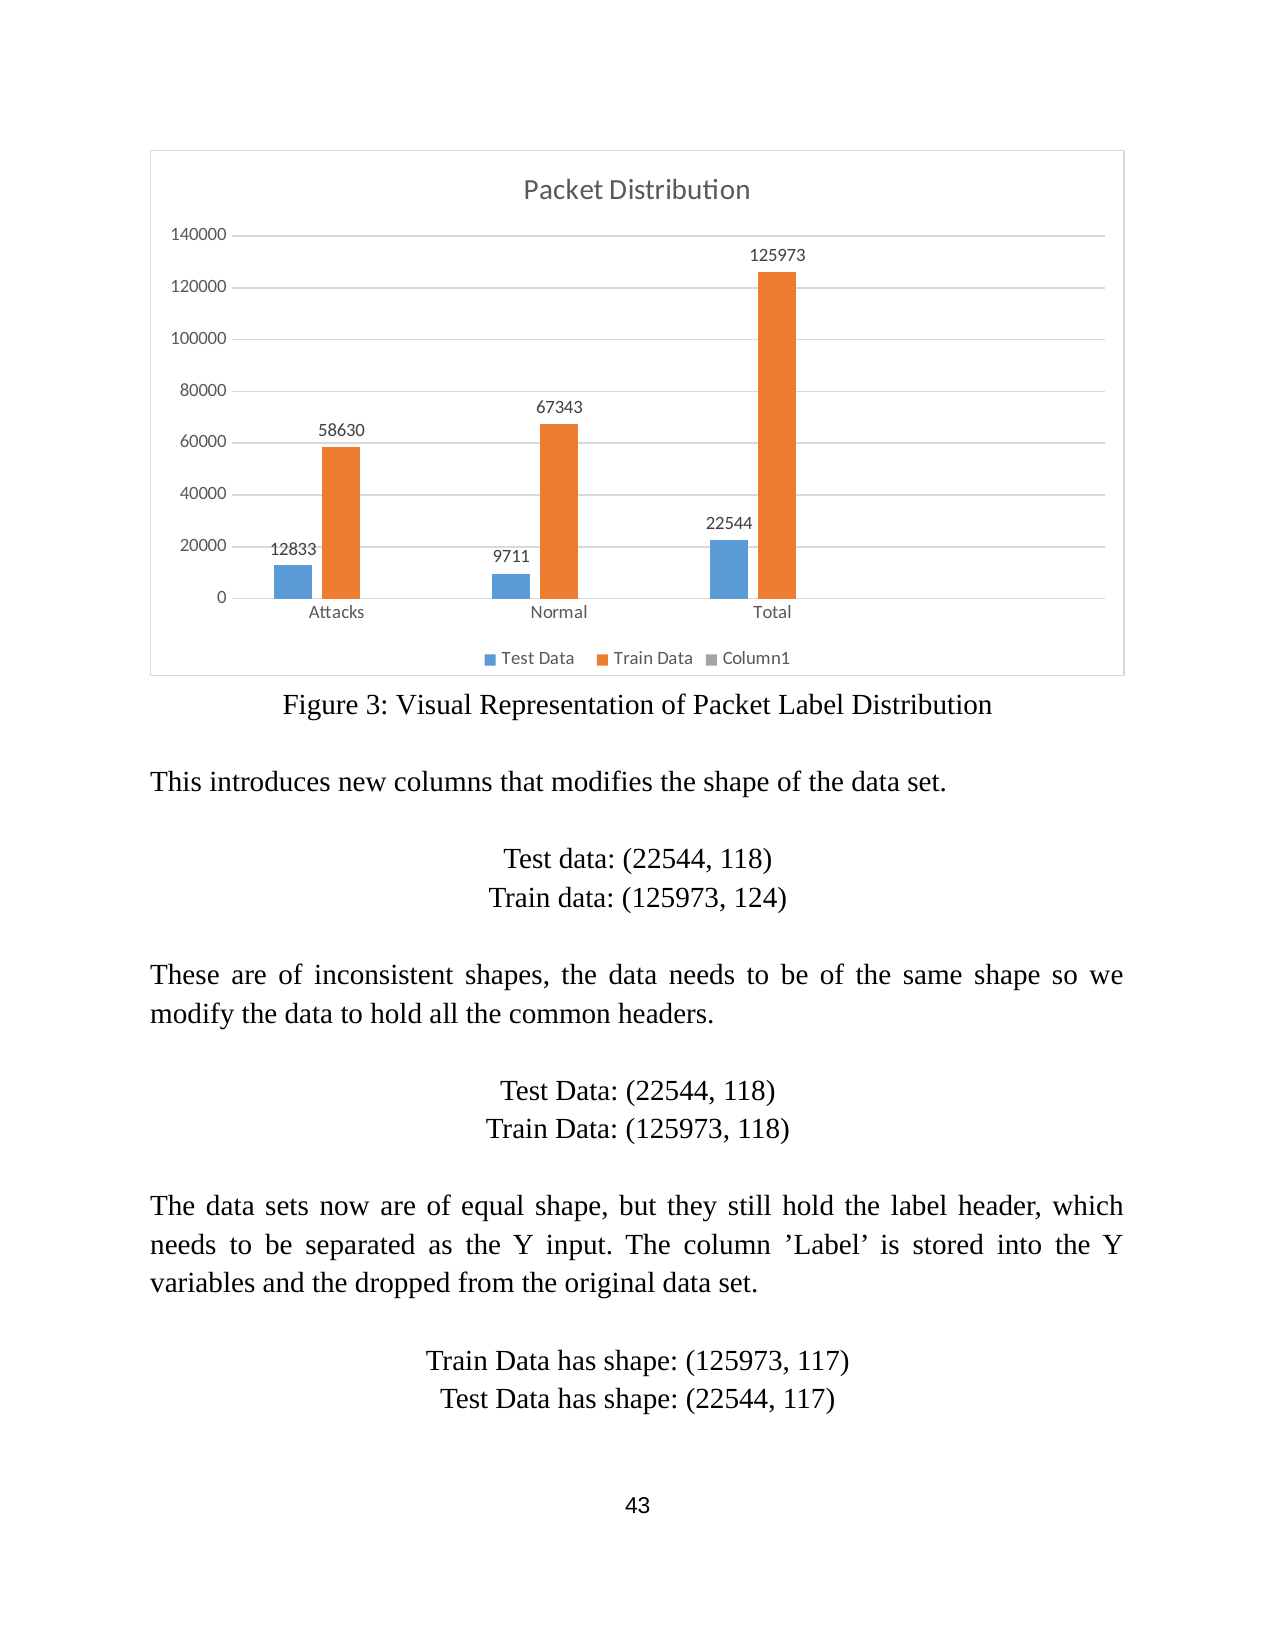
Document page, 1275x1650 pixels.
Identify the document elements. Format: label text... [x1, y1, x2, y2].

text Train Data has shape: (125973, 117) [150, 1343, 1125, 1376]
text These are of inconsistent shapes, the data needs to be of the same shape so we modify the data to hold all the common headers. [150, 957, 1125, 1029]
text The data sets now are of equal shape, but they still hold the label header, which needs to be separated as the Y input. The column ’Label’ is stored into the Y variables and the dropped from the original data set. [150, 1188, 1125, 1299]
text Train Data: (125973, 118) [150, 1111, 1125, 1145]
text Test Data: (22544, 118) [150, 1073, 1125, 1106]
text Train data: (125973, 124) [150, 880, 1125, 914]
text The pandas function of get_dummies() is used to replace the headers with dummy headers to replace the text values to get a binary matrix with columns denoting true or false. Figure 3: Visual Representation of Packet Label Distribution [150, 676, 1125, 721]
text Test data: (22544, 118) [150, 842, 1125, 875]
text Test Data has shape: (22544, 117) [150, 1381, 1125, 1415]
text This introduces new columns that modifies the shape of the data set. [150, 764, 1125, 798]
